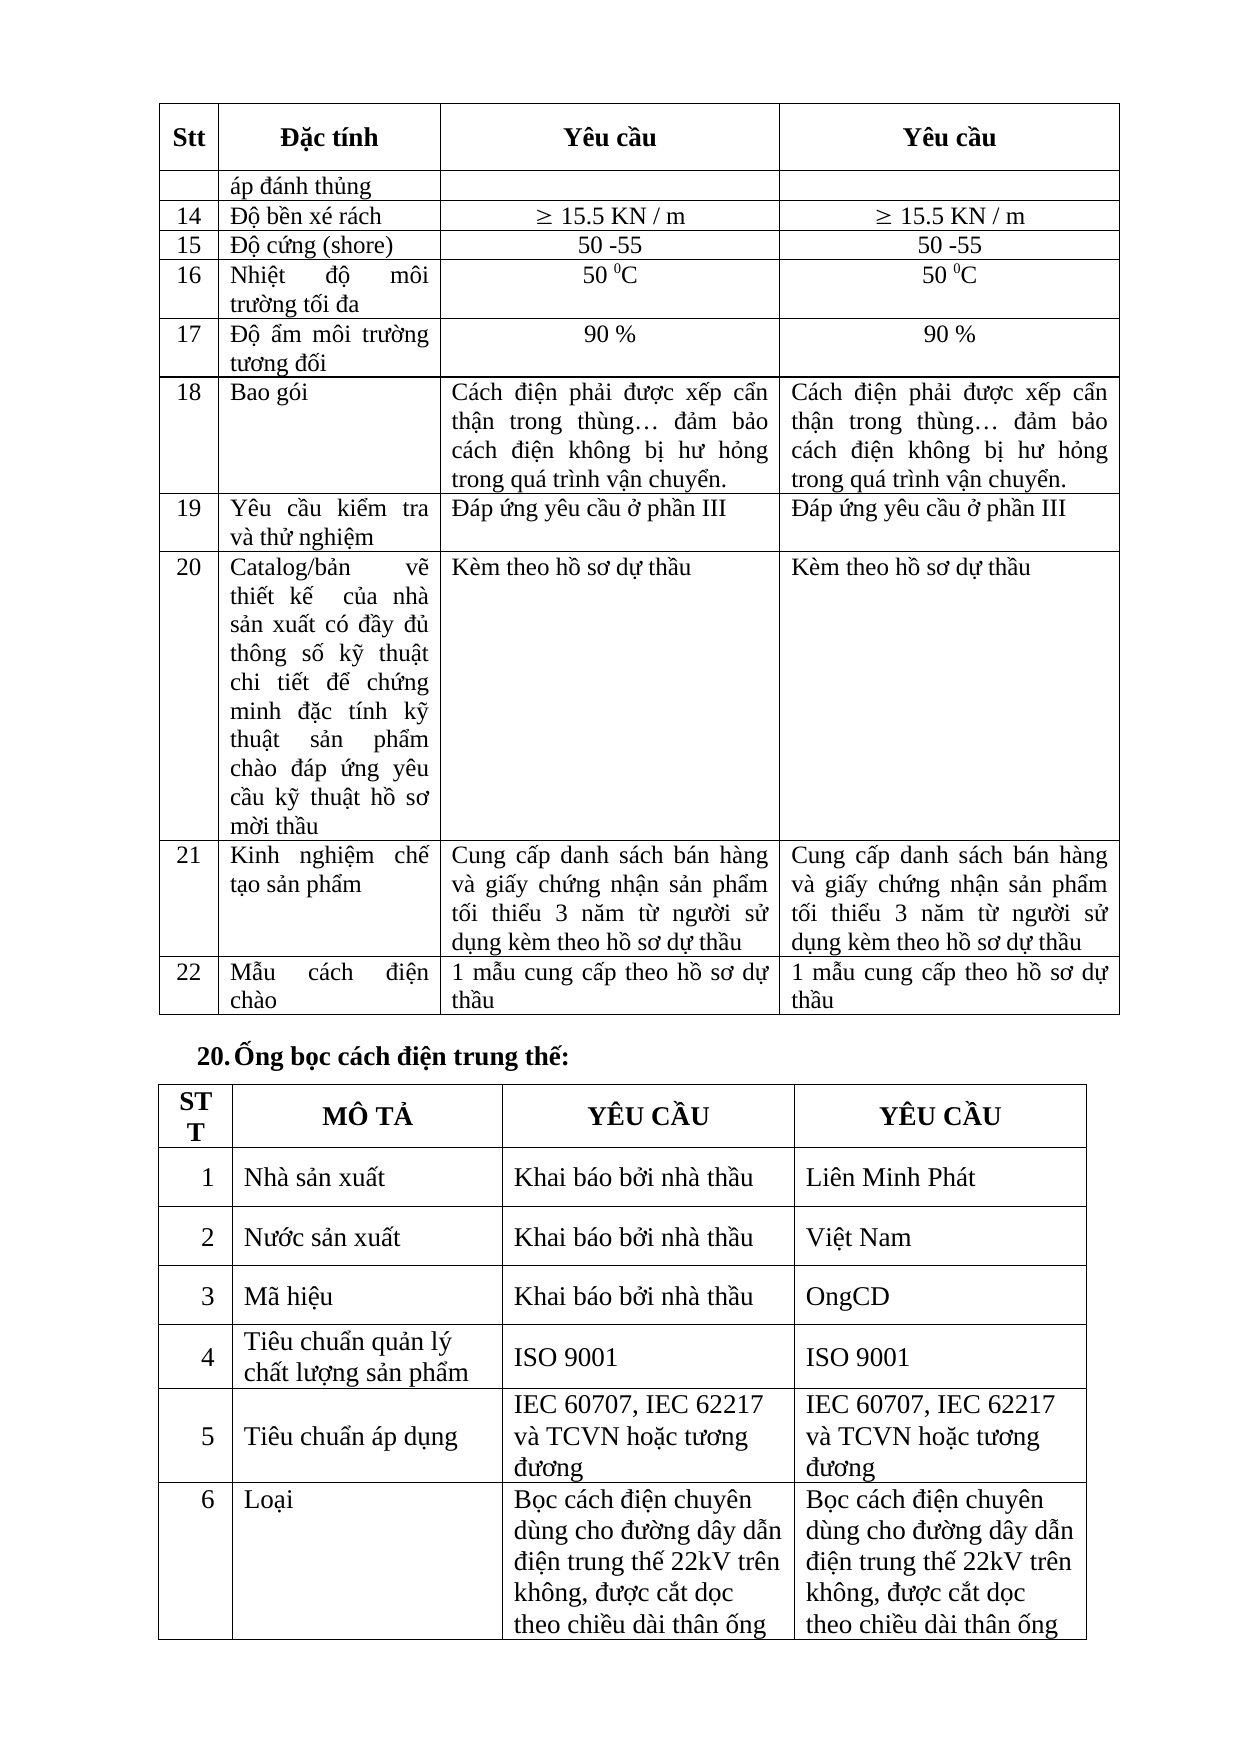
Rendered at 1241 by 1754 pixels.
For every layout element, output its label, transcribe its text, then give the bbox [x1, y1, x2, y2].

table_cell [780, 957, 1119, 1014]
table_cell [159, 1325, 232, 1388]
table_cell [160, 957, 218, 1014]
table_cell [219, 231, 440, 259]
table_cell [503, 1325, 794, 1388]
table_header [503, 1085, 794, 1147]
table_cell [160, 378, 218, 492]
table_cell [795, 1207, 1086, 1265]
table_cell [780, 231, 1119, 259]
text Ống bọc cách điện trung thế: [197, 1040, 1109, 1071]
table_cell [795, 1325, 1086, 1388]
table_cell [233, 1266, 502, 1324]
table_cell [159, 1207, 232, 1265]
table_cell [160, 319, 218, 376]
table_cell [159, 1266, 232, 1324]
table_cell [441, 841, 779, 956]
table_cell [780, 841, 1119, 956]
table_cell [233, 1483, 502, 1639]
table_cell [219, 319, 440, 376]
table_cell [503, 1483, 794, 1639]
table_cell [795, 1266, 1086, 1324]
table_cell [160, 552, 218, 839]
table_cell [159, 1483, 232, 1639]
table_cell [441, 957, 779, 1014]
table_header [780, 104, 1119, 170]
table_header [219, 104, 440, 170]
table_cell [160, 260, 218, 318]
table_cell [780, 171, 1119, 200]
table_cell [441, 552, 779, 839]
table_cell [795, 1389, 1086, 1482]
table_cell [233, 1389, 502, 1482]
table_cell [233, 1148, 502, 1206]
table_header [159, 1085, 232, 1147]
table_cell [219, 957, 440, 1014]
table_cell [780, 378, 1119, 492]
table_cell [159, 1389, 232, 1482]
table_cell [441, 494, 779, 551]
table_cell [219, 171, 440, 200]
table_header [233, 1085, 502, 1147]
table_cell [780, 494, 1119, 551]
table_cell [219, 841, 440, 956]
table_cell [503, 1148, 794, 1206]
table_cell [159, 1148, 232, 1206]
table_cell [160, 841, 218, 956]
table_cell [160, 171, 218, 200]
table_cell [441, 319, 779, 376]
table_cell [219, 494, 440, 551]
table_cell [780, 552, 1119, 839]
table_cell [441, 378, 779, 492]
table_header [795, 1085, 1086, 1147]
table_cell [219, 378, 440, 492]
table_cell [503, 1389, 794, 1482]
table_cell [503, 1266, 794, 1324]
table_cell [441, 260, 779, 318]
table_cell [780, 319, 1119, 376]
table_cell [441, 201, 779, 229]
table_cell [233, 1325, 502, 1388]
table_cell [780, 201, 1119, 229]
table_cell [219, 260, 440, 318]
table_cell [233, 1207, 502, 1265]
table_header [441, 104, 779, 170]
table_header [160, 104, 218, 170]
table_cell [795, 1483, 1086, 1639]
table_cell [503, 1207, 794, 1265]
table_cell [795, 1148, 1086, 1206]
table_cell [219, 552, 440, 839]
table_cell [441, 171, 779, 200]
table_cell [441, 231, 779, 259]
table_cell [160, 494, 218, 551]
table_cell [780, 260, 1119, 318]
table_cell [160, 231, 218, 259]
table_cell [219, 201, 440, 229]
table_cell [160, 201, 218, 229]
